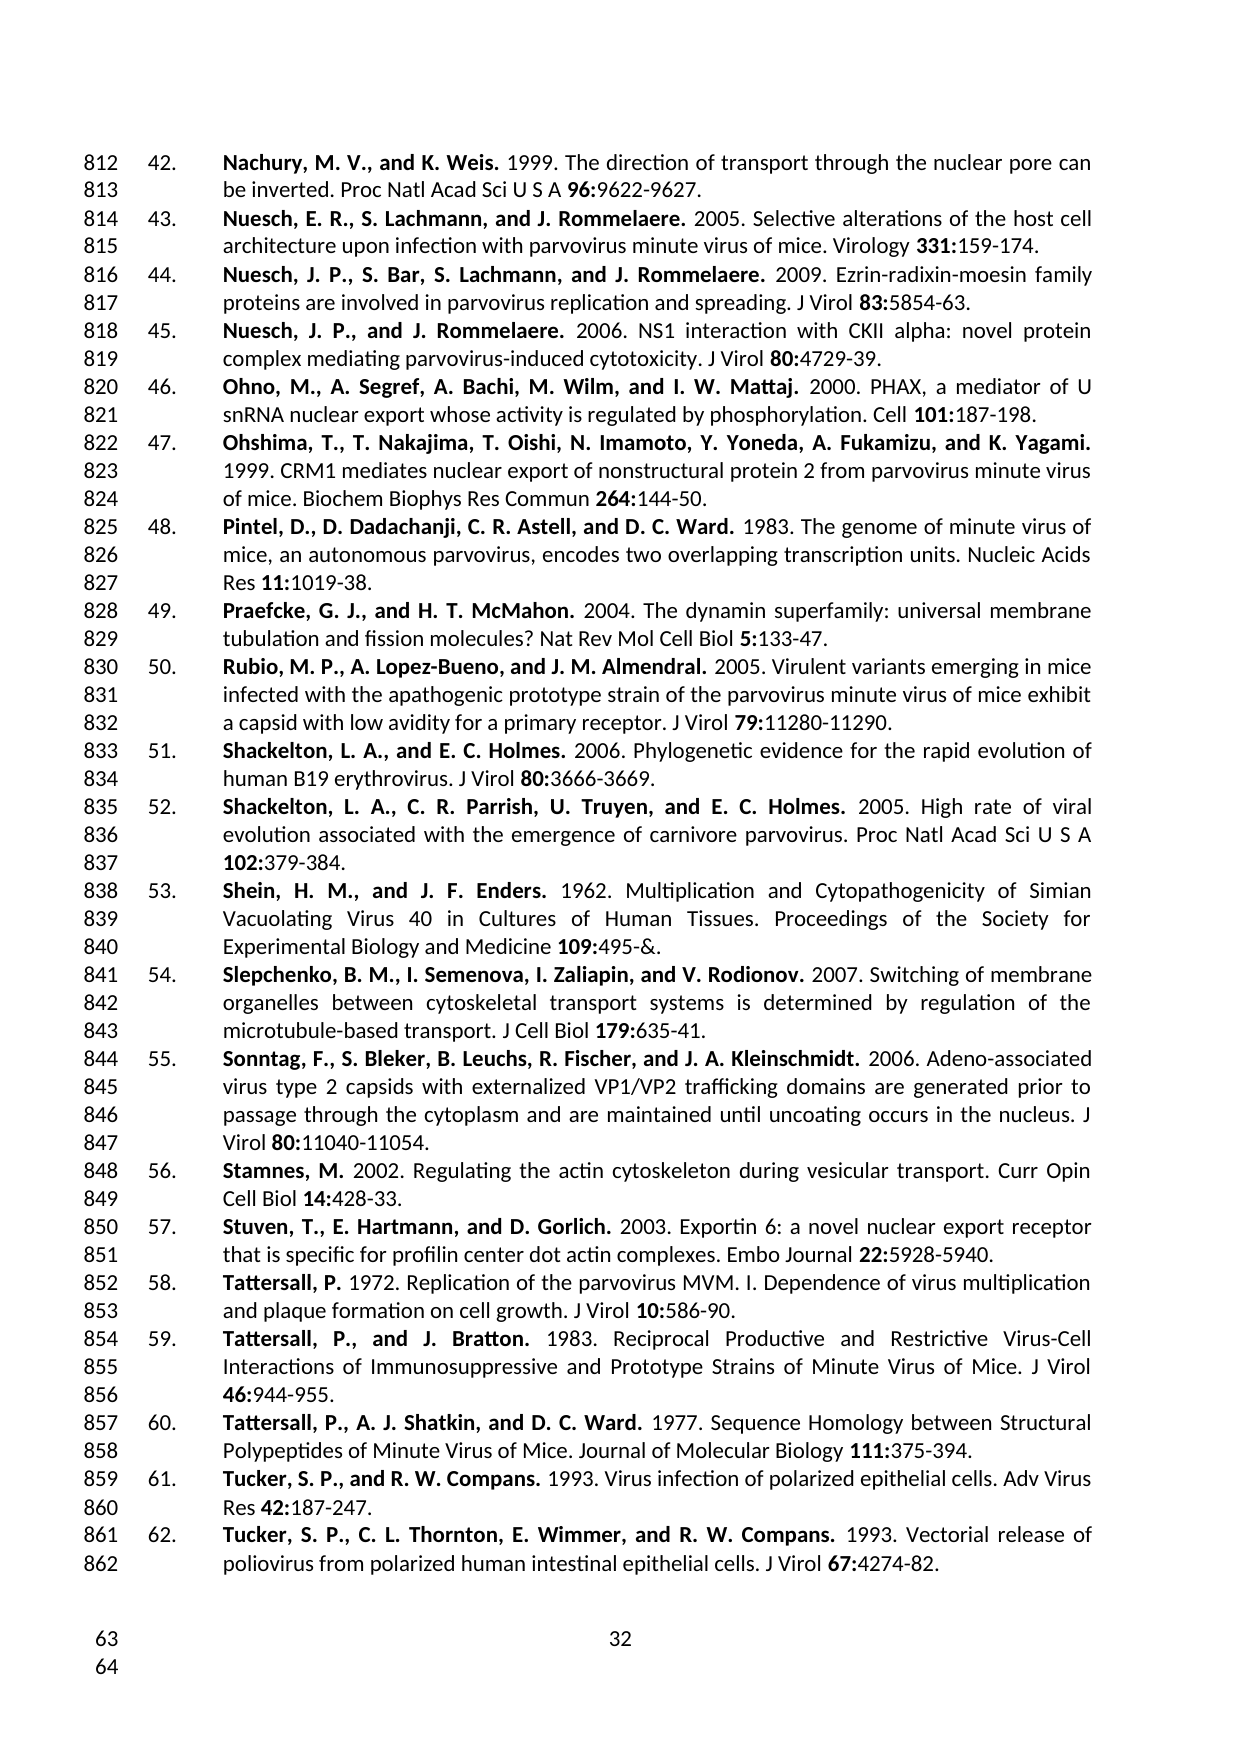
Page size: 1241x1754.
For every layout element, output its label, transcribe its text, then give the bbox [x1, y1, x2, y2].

text 49. Praefcke, G. J., and H. T. McMahon. 2004. The dynamin superfamily: universal membrane tubulation and fission molecules? Nat Rev Mol Cell Biol 5:133-47. [148, 596, 1093, 652]
text 57. Stuven, T., E. Hartmann, and D. Gorlich. 2003. Exportin 6: a novel nuclear export receptor that is specific for profilin center dot actin complexes. Embo Journal 22:5928-5940. [148, 1212, 1093, 1268]
text 59. Tattersall, P., and J. Bratton. 1983. Reciprocal Productive and Restrictive Virus-Cell Interactions of Immunosuppressive and Prototype Strains of Minute Virus of Mice. J Virol 46:944-955. [148, 1324, 1093, 1408]
text 50. Rubio, M. P., A. Lopez-Bueno, and J. M. Almendral. 2005. Virulent variants emerging in mice infected with the apathogenic prototype strain of the parvovirus minute virus of mice exhibit a capsid with low avidity for a primary receptor. J Virol 79:11280-11290. [148, 652, 1093, 736]
text 55. Sonntag, F., S. Bleker, B. Leuchs, R. Fischer, and J. A. Kleinschmidt. 2006. Adeno-associated virus type 2 capsids with externalized VP1/VP2 trafficking domains are generated prior to passage through the cytoplasm and are maintained until uncoating occurs in the nucleus. J Virol 80:11040-11054. [148, 1044, 1093, 1156]
text 46. Ohno, M., A. Segref, A. Bachi, M. Wilm, and I. W. Mattaj. 2000. PHAX, a mediator of U snRNA nuclear export whose activity is regulated by phosphorylation. Cell 101:187-198. [148, 372, 1093, 428]
text 47. Ohshima, T., T. Nakajima, T. Oishi, N. Imamoto, Y. Yoneda, A. Fukamizu, and K. Yagami. 1999. CRM1 mediates nuclear export of nonstructural protein 2 from parvovirus minute virus of mice. Biochem Biophys Res Commun 264:144-50. [148, 428, 1093, 512]
text 58. Tattersall, P. 1972. Replication of the parvovirus MVM. I. Dependence of virus multiplication and plaque formation on cell growth. J Virol 10:586-90. [148, 1268, 1093, 1324]
text 56. Stamnes, M. 2002. Regulating the actin cytoskeleton during vesicular transport. Curr Opin Cell Biol 14:428-33. [148, 1156, 1093, 1212]
text 54. Slepchenko, B. M., I. Semenova, I. Zaliapin, and V. Rodionov. 2007. Switching of membrane organelles between cytoskeletal transport systems is determined by regulation of the microtubule-based transport. J Cell Biol 179:635-41. [148, 960, 1093, 1044]
text 51. Shackelton, L. A., and E. C. Holmes. 2006. Phylogenetic evidence for the rapid evolution of human B19 erythrovirus. J Virol 80:3666-3669. [148, 736, 1093, 792]
text 61. Tucker, S. P., and R. W. Compans. 1993. Virus infection of polarized epithelial cells. Adv Virus Res 42:187-247. [148, 1464, 1093, 1521]
text 60. Tattersall, P., A. J. Shatkin, and D. C. Ward. 1977. Sequence Homology between Structural Polypeptides of Minute Virus of Mice. Journal of Molecular Biology 111:375-394. [148, 1408, 1093, 1464]
text 53. Shein, H. M., and J. F. Enders. 1962. Multiplication and Cytopathogenicity of Simian Vacuolating Virus 40 in Cultures of Human Tissues. Proceedings of the Society for Experimental Biology and Medicine 109:495-&. [148, 876, 1093, 960]
text 43. Nuesch, E. R., S. Lachmann, and J. Rommelaere. 2005. Selective alterations of the host cell architecture upon infection with parvovirus minute virus of mice. Virology 331:159-174. [148, 204, 1093, 260]
text 62. Tucker, S. P., C. L. Thornton, E. Wimmer, and R. W. Compans. 1993. Vectorial release of poliovirus from polarized human intestinal epithelial cells. J Virol 67:4274-82. [148, 1521, 1093, 1577]
text 44. Nuesch, J. P., S. Bar, S. Lachmann, and J. Rommelaere. 2009. Ezrin-radixin-moesin family proteins are involved in parvovirus replication and spreading. J Virol 83:5854-63. [148, 260, 1093, 316]
text 45. Nuesch, J. P., and J. Rommelaere. 2006. NS1 interaction with CKII alpha: novel protein complex mediating parvovirus-induced cytotoxicity. J Virol 80:4729-39. [148, 316, 1093, 372]
text 48. Pintel, D., D. Dadachanji, C. R. Astell, and D. C. Ward. 1983. The genome of minute virus of mice, an autonomous parvovirus, encodes two overlapping transcription units. Nucleic Acids Res 11:1019-38. [148, 512, 1093, 596]
text 52. Shackelton, L. A., C. R. Parrish, U. Truyen, and E. C. Holmes. 2005. High rate of viral evolution associated with the emergence of carnivore parvovirus. Proc Natl Acad Sci U S A 102:379-384. [148, 792, 1093, 876]
text 42. Nachury, M. V., and K. Weis. 1999. The direction of transport through the nuclear pore can be inverted. Proc Natl Acad Sci U S A 96:9622-9627. [148, 148, 1093, 204]
